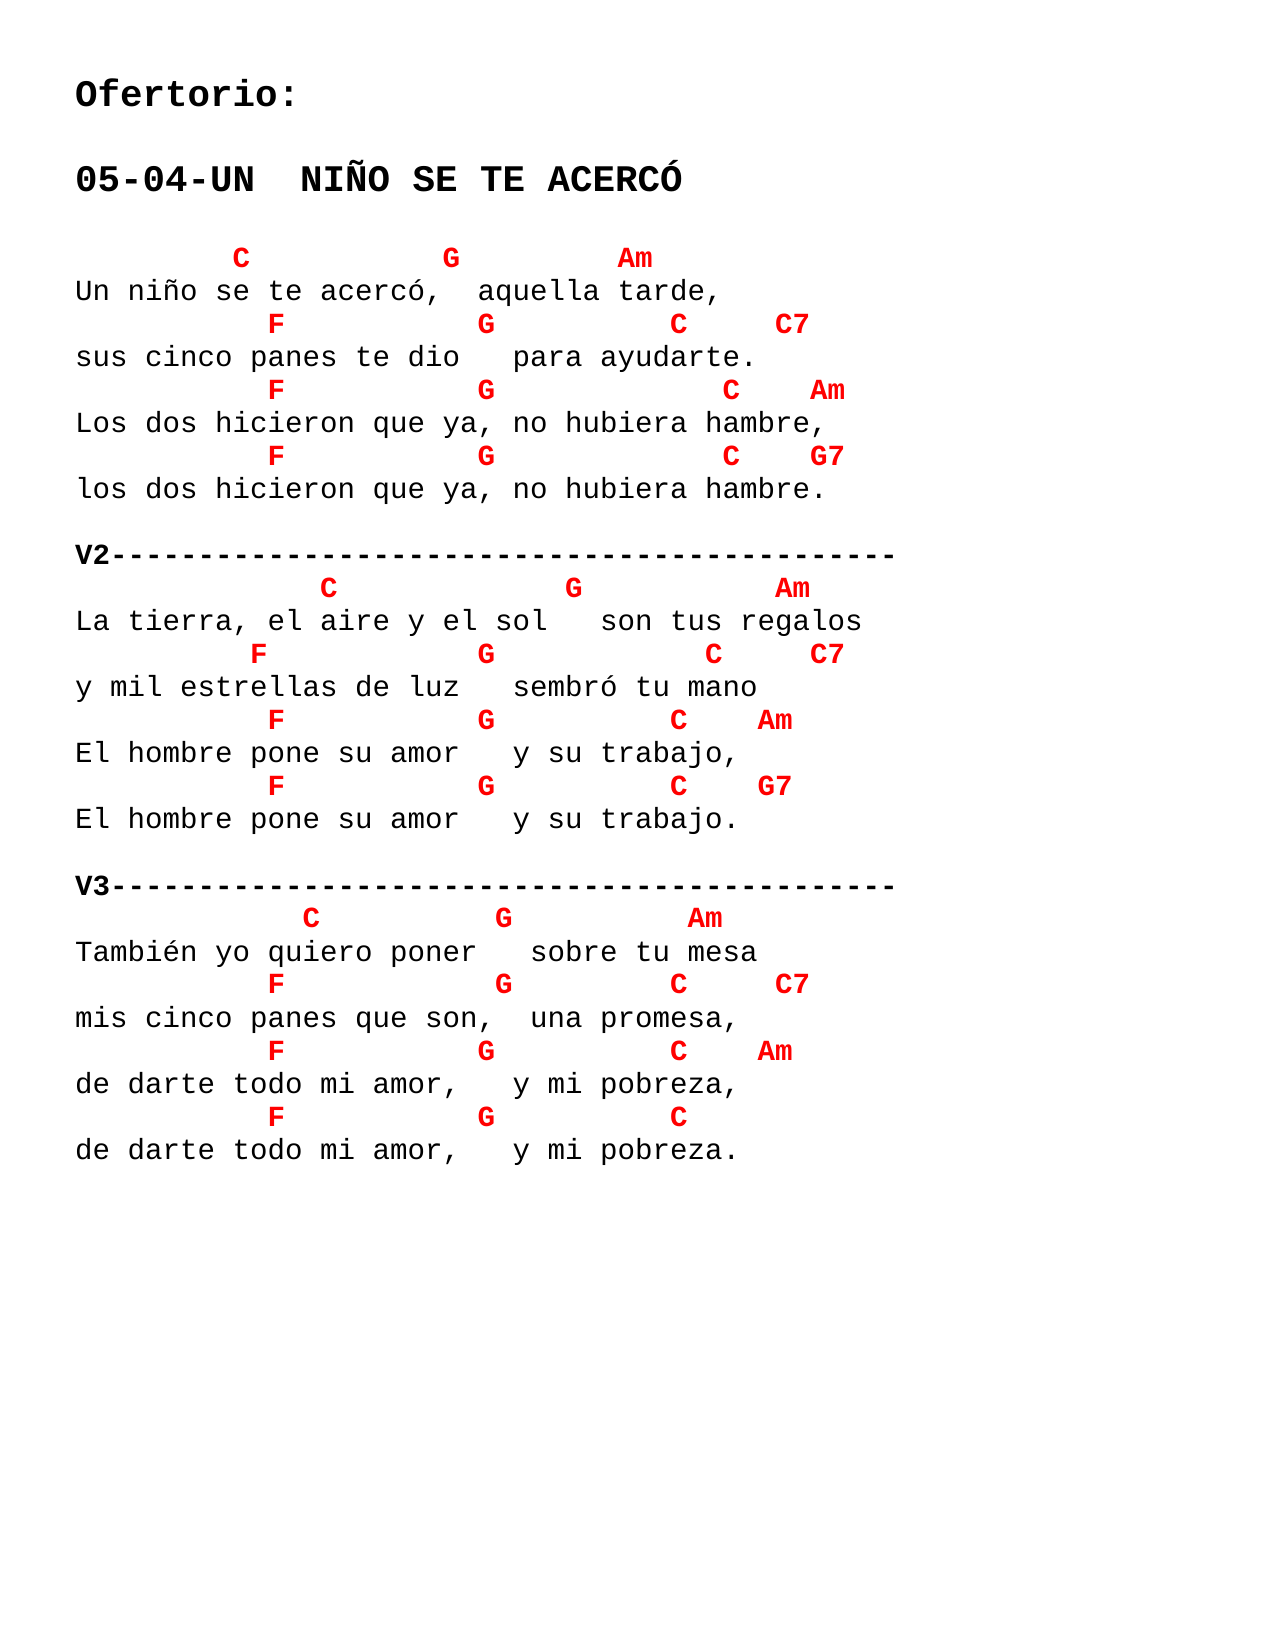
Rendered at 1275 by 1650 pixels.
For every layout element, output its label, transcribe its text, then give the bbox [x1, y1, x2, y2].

list Un niño se te acercó, aquella tarde, [75, 276, 1200, 309]
list También yo quiero poner sobre tu mesa [75, 937, 1200, 970]
list y mil estrellas de luz sembró tu mano [75, 672, 1200, 706]
list F G C Am [75, 1036, 1200, 1069]
list C G Am [75, 904, 1200, 937]
list F G C C7 [75, 309, 1200, 342]
list de darte todo mi amor, y mi pobreza. [75, 1135, 1200, 1168]
list F G C Am [75, 706, 1200, 738]
list F G C Am [75, 375, 1200, 408]
list Los dos hicieron que ya, no hubiera hambre, [75, 408, 1200, 441]
list F G C G7 [75, 441, 1200, 474]
list mis cinco panes que son, una promesa, [75, 1003, 1200, 1036]
list de darte todo mi amor, y mi pobreza, [75, 1069, 1200, 1102]
list los dos hicieron que ya, no hubiera hambre. [75, 474, 1200, 507]
list F G C C7 [75, 639, 1200, 672]
list F G C C7 [75, 970, 1200, 1003]
list V2--------------------------------------------- [75, 540, 1200, 573]
list sus cinco panes te dio para ayudarte. [75, 342, 1200, 375]
list V3--------------------------------------------- [75, 871, 1200, 904]
list La tierra, el aire y el sol son tus regalos [75, 606, 1200, 639]
list Ofertorio: [75, 75, 1200, 117]
list El hombre pone su amor y su trabajo. [75, 804, 1200, 838]
list El hombre pone su amor y su trabajo, [75, 738, 1200, 772]
list C G Am [75, 573, 1200, 606]
list C G Am [75, 243, 1200, 276]
list F G C [75, 1102, 1200, 1135]
list F G C G7 [75, 772, 1200, 804]
list 05-04-UN NIÑO SE TE ACERCÓ [75, 160, 1200, 202]
